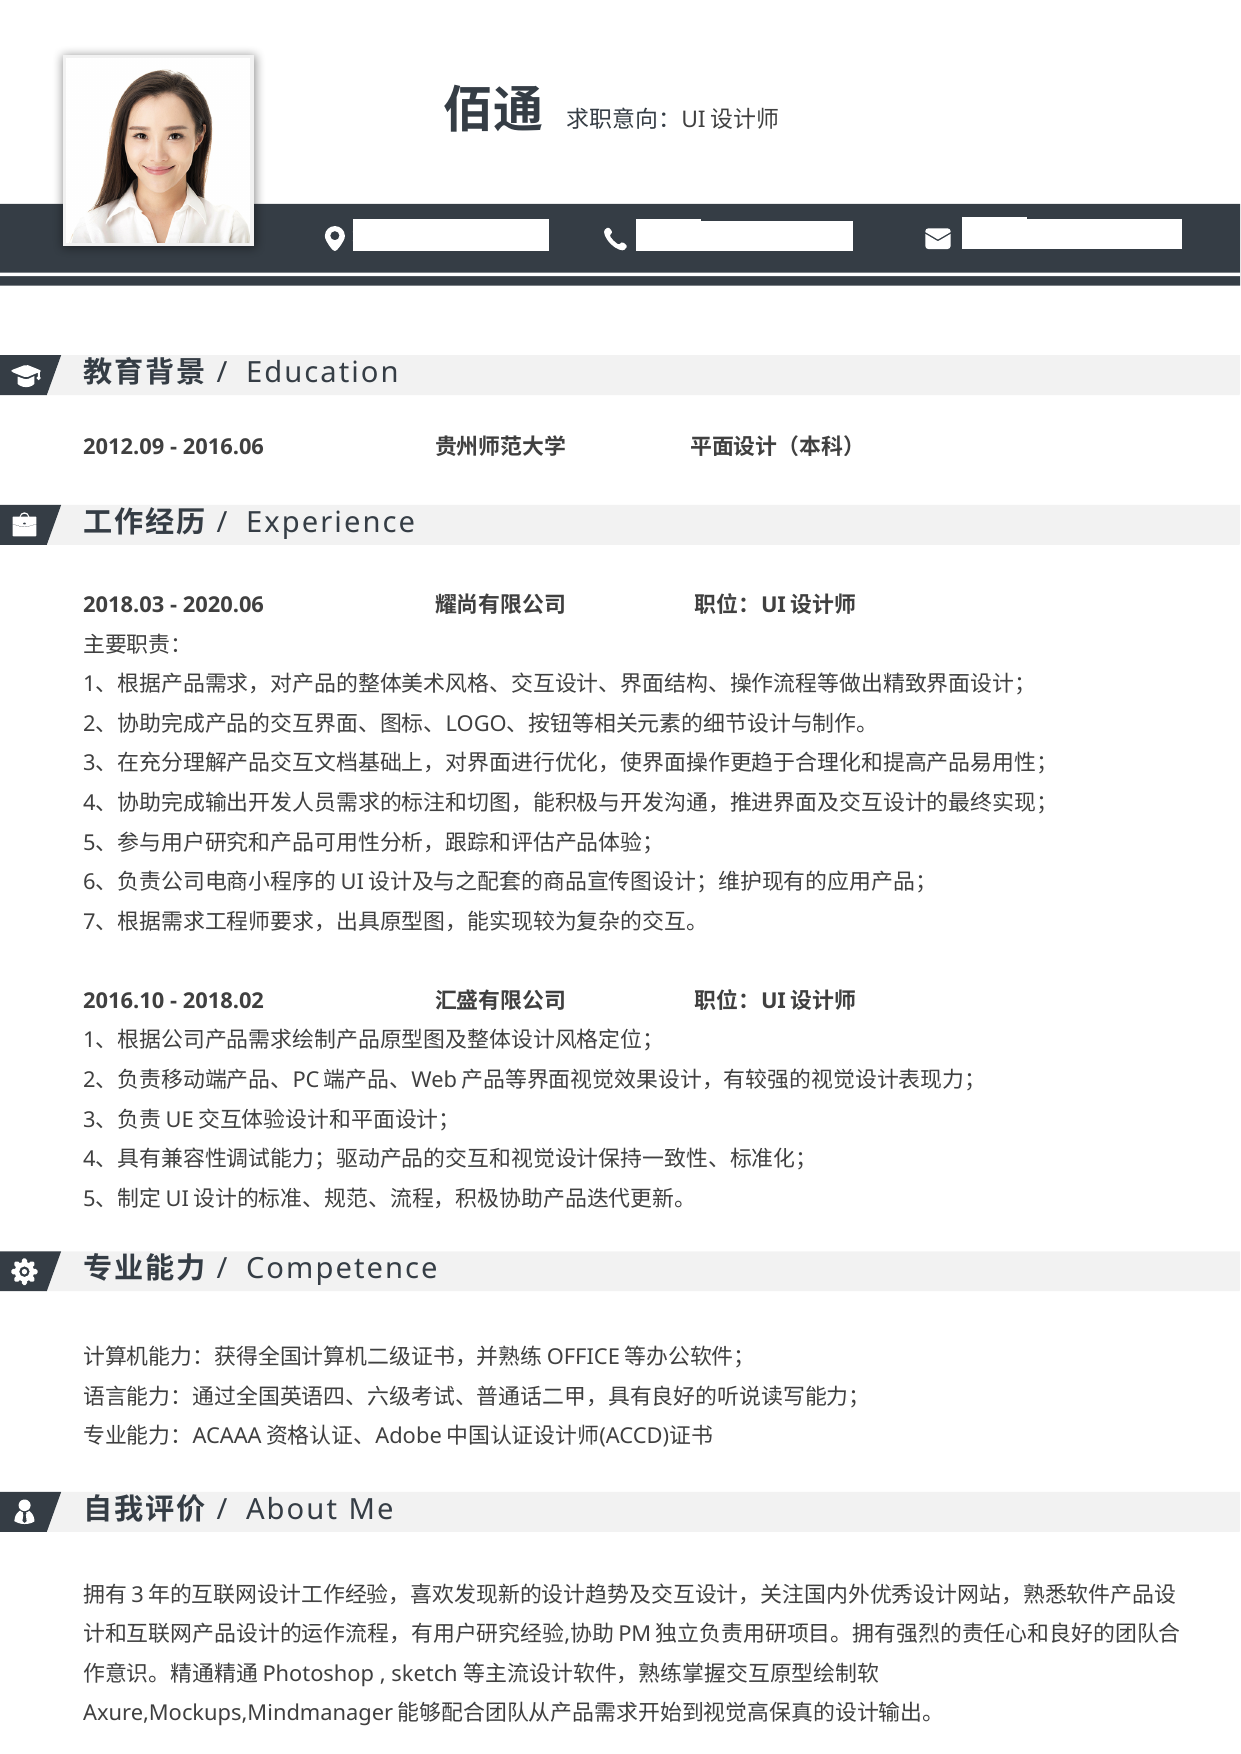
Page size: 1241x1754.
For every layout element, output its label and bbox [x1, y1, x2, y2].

picture [66, 58, 250, 243]
